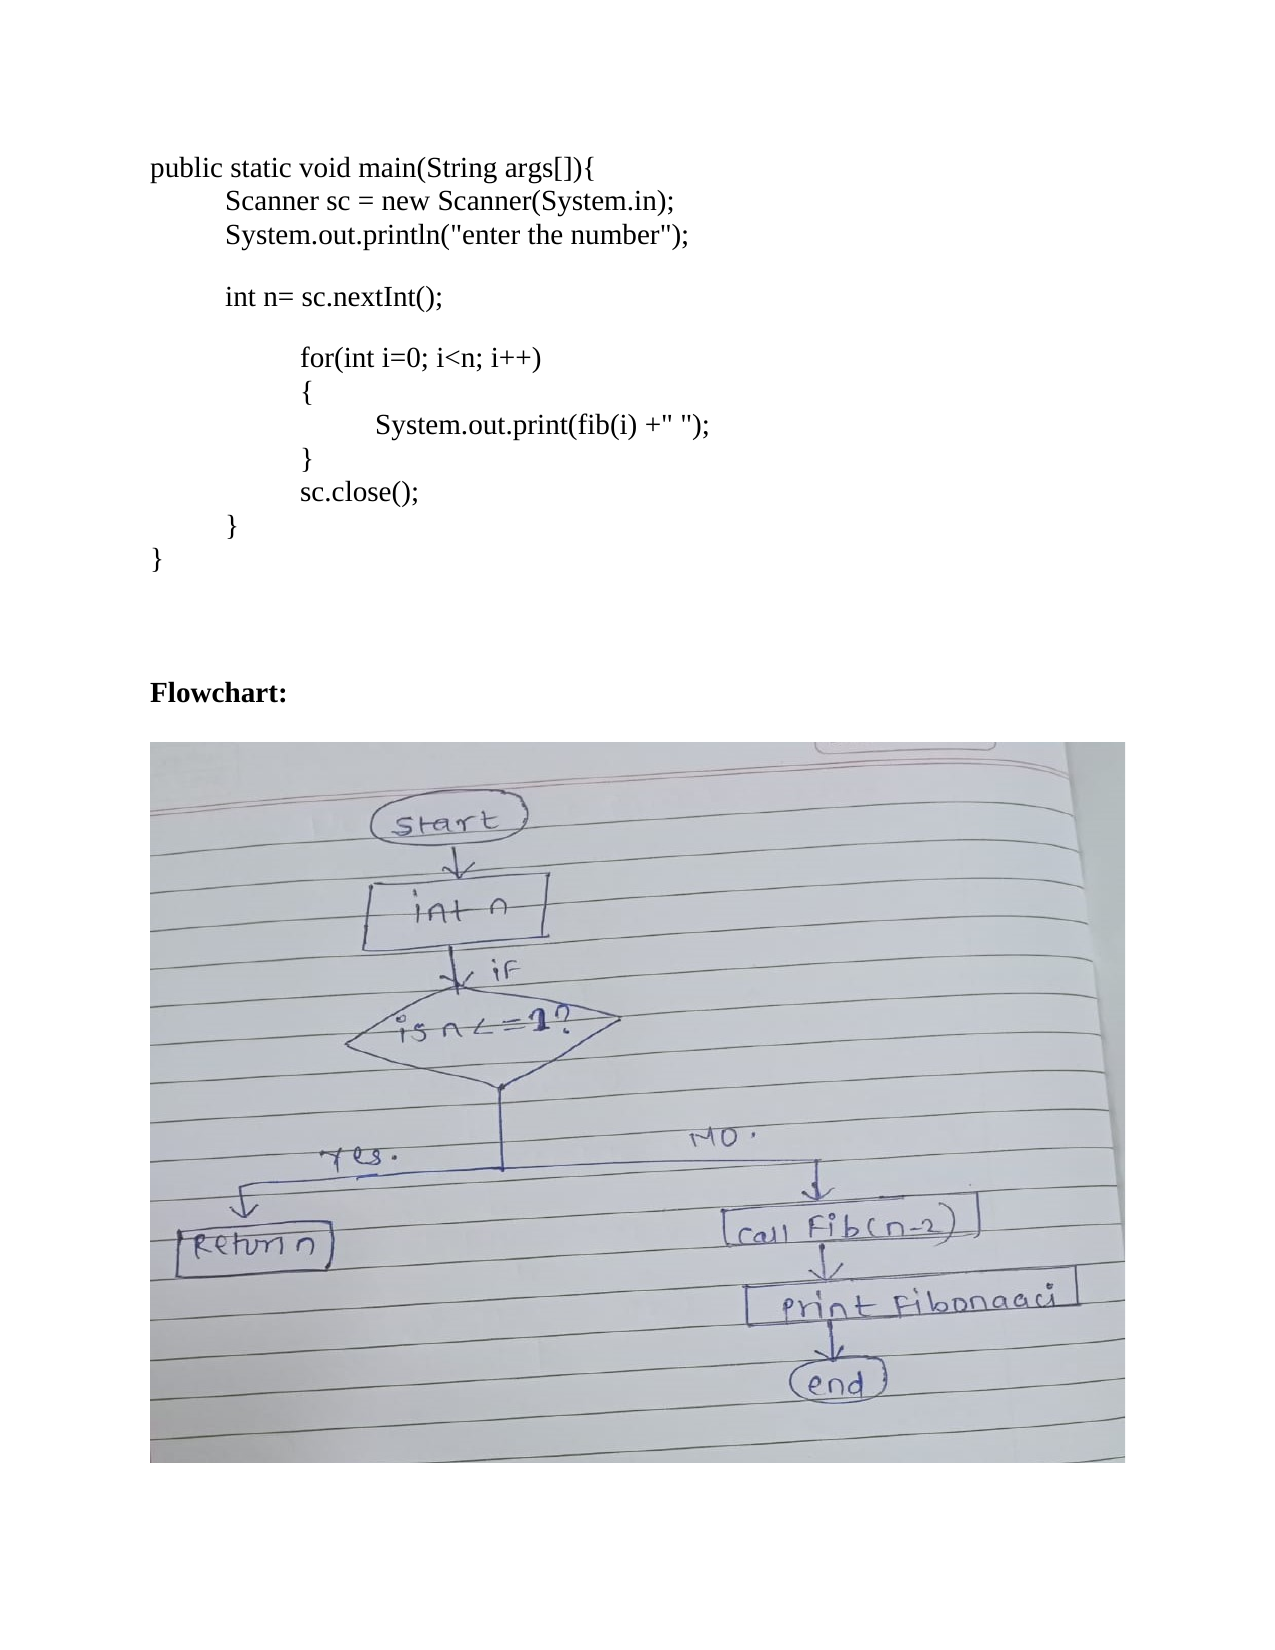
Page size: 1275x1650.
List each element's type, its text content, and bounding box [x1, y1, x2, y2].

text int n= sc.nextInt(); [150, 279, 1125, 312]
text } [150, 508, 1125, 541]
text } [150, 441, 1125, 474]
text Scanner sc = new Scanner(System.in); [150, 183, 1125, 217]
text for(int i=0; i<n; i++) [150, 340, 1125, 374]
picture [150, 742, 1125, 1463]
text { [150, 374, 1125, 407]
text System.out.println("enter the number"); [150, 217, 1125, 251]
text public static void main(String args[]){ [150, 150, 1125, 183]
text Flowchart: [150, 676, 1125, 709]
text System.out.print(fib(i) +" "); [150, 407, 1125, 441]
text } [150, 541, 1125, 575]
text sc.close(); [150, 474, 1125, 508]
